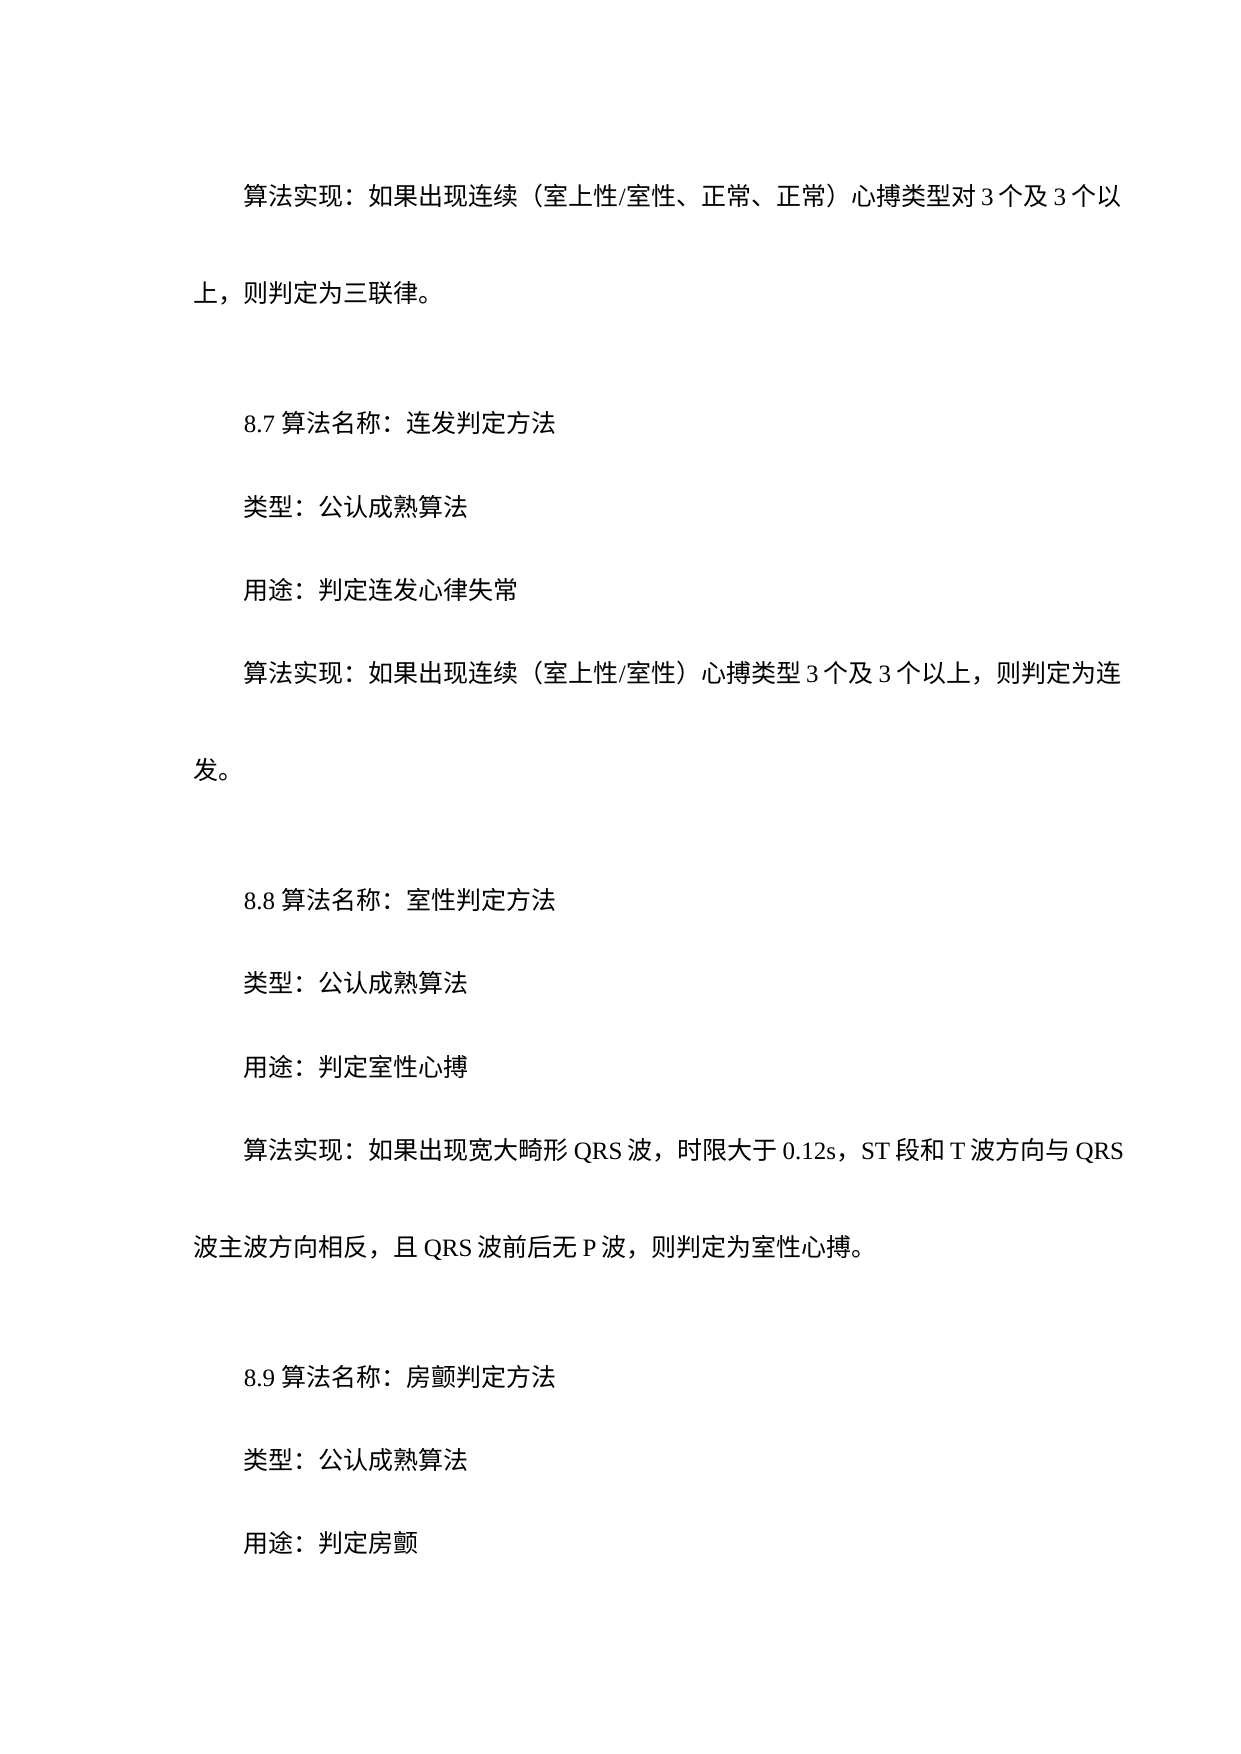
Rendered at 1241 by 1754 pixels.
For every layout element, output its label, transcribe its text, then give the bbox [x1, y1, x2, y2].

list 8.8 算法名称：室性判定方法 [194, 866, 1128, 931]
list 类型：公认成熟算法 [194, 473, 1128, 538]
list 用途：判定连发心律失常 [194, 556, 1128, 621]
list 8.9 算法名称：房颤判定方法 [194, 1343, 1128, 1408]
list 算法实现：如果出现连续（室上性/室性、正常、正常）心搏类型对3个及3个以上，则判定为三联律。 [194, 162, 1128, 324]
list 类型：公认成熟算法 [194, 1426, 1128, 1491]
list 算法实现：如果出现连续（室上性/室性）心搏类型3个及3个以上，则判定为连发。 [194, 639, 1128, 801]
list 8.7 算法名称：连发判定方法 [194, 389, 1128, 454]
list 类型：公认成熟算法 [194, 949, 1128, 1014]
list 算法实现：如果出现宽大畸形QRS波，时限大于0.12s，ST段和T波方向与QRS波主波方向相反，且QRS波前后无P波，则判定为室性心搏。 [194, 1116, 1128, 1278]
list 用途：判定房颤 [194, 1509, 1128, 1574]
list 用途：判定室性心搏 [194, 1033, 1128, 1098]
